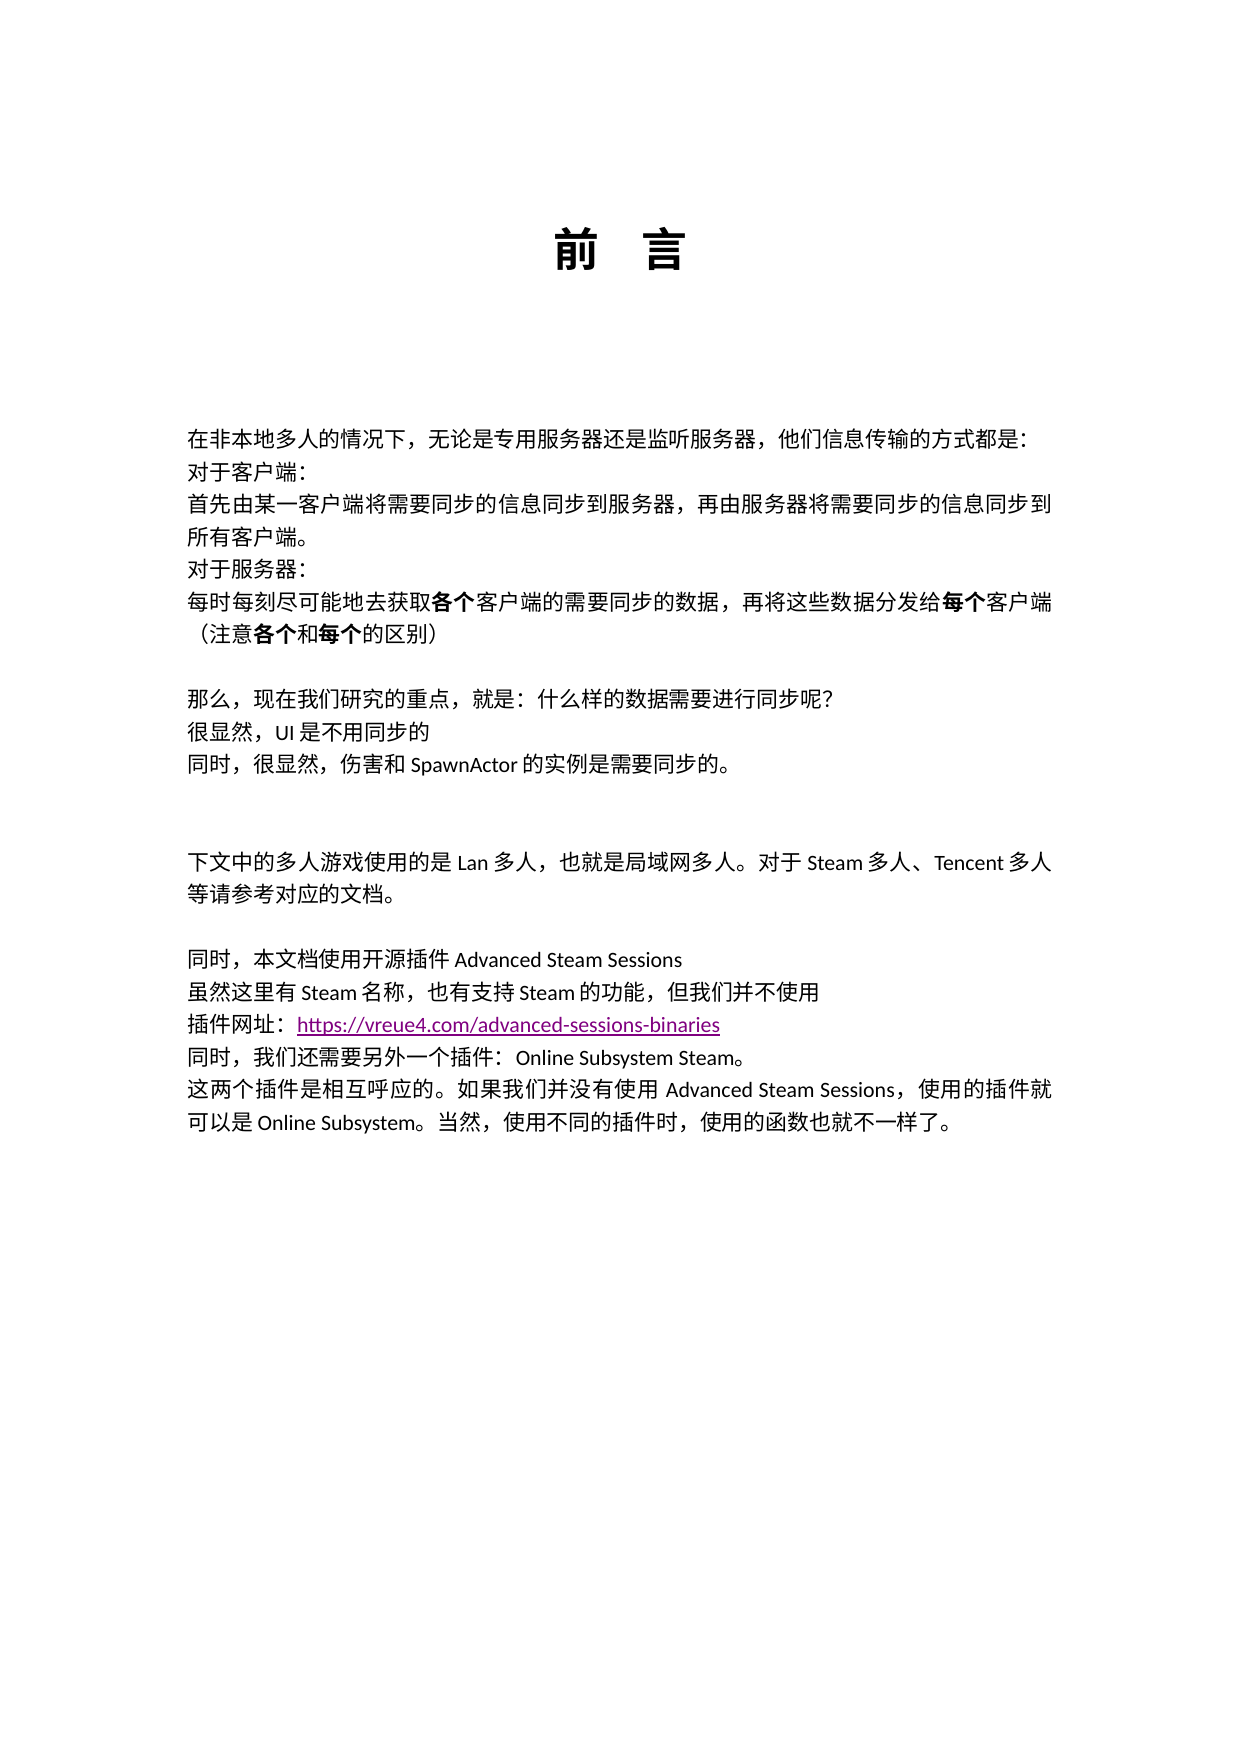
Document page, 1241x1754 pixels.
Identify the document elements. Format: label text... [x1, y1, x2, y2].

text 首先由某一客户端将需要同步的信息同步到服务器，再由服务器将需要同步的信息同步到所有客户端。 [187, 487, 1053, 552]
subtitle 前 言 [187, 197, 1053, 295]
text 很显然，UI是不用同步的 [187, 714, 1053, 747]
text 同时，很显然，伤害和SpawnActor的实例是需要同步的。 [187, 747, 1053, 779]
text 那么，现在我们研究的重点，就是：什么样的数据需要进行同步呢？ [187, 682, 1053, 714]
text 对于服务器： [187, 552, 1053, 584]
text 插件网址：https://vreue4.com/advanced-sessions-binaries [187, 1007, 1053, 1039]
text 虽然这里有Steam名称，也有支持Steam的功能，但我们并不使用 [187, 974, 1053, 1007]
text 下文中的多人游戏使用的是Lan多人，也就是局域网多人。对于Steam多人、Tencent多人等请参考对应的文档。 [187, 844, 1053, 909]
text 同时，我们还需要另外一个插件：Online Subsystem Steam。 [187, 1039, 1053, 1072]
text 在非本地多人的情况下，无论是专用服务器还是监听服务器，他们信息传输的方式都是： [187, 422, 1053, 454]
text 同时，本文档使用开源插件Advanced Steam Sessions [187, 942, 1053, 974]
text 这两个插件是相互呼应的。如果我们并没有使用Advanced Steam Sessions，使用的插件就可以是Online Subsystem。当然，使用不同的插件时，使用的函数也就不一样了。 [187, 1072, 1053, 1137]
text 每时每刻尽可能地去获取各个客户端的需要同步的数据，再将这些数据分发给每个客户端。（注意各个和每个的区别） [187, 584, 1053, 649]
text 对于客户端： [187, 454, 1053, 487]
